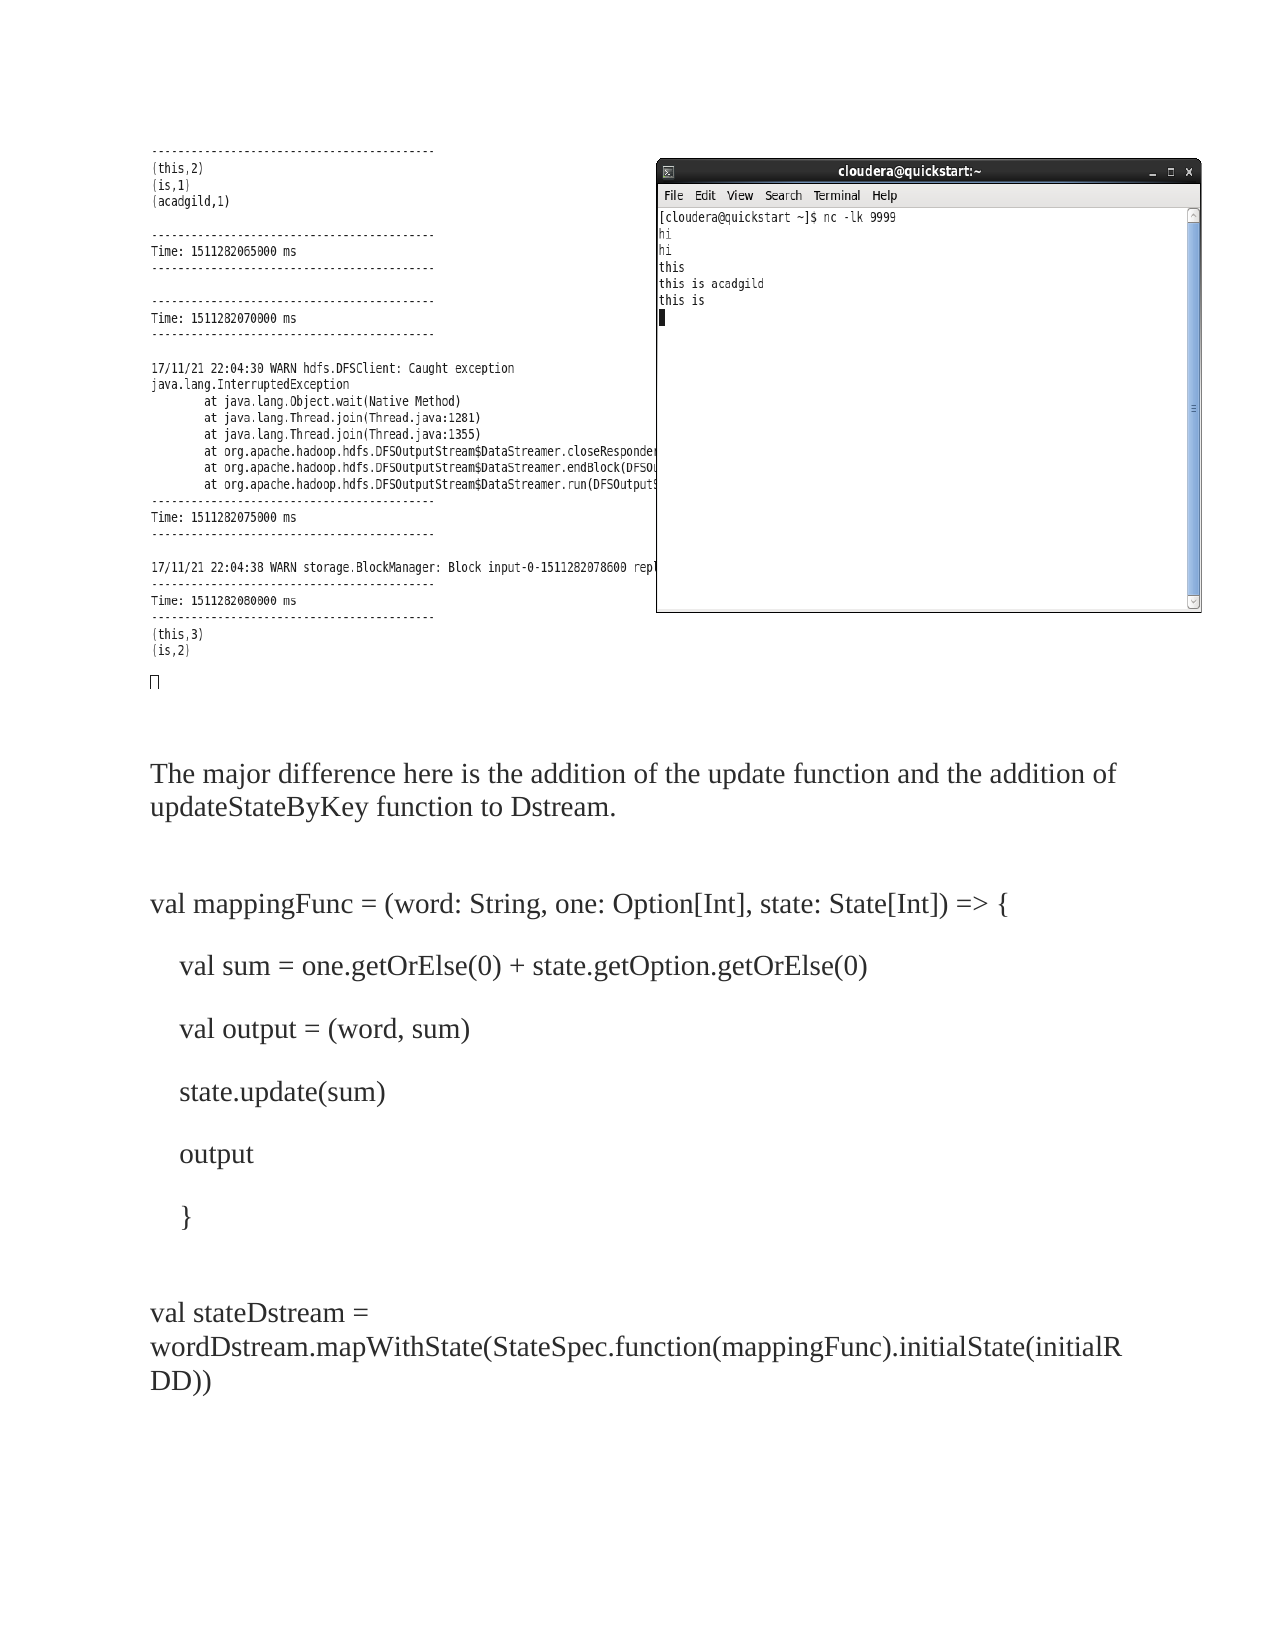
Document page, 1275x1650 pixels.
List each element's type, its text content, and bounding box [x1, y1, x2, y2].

text output [150, 1137, 1125, 1170]
text The major difference here is the addition of the update function and the addition of updateStateByKey function to Dstream. [150, 756, 1125, 823]
text val output = (word, sum) [150, 1011, 1125, 1045]
text } [150, 1199, 1125, 1233]
text state.update(sum) [150, 1074, 1125, 1107]
text val sum = one.getOrElse(0) + state.getOption.getOrElse(0) [150, 948, 1125, 982]
text val mappingFunc = (word: String, one: Option[Int], state: State[Int]) => { [150, 886, 1125, 919]
picture [150, 150, 1225, 689]
text val stateDstream = wordDstream.mapWithState(StateSpec.function(mappingFunc).initialState(initialRDD)) [150, 1296, 1125, 1396]
